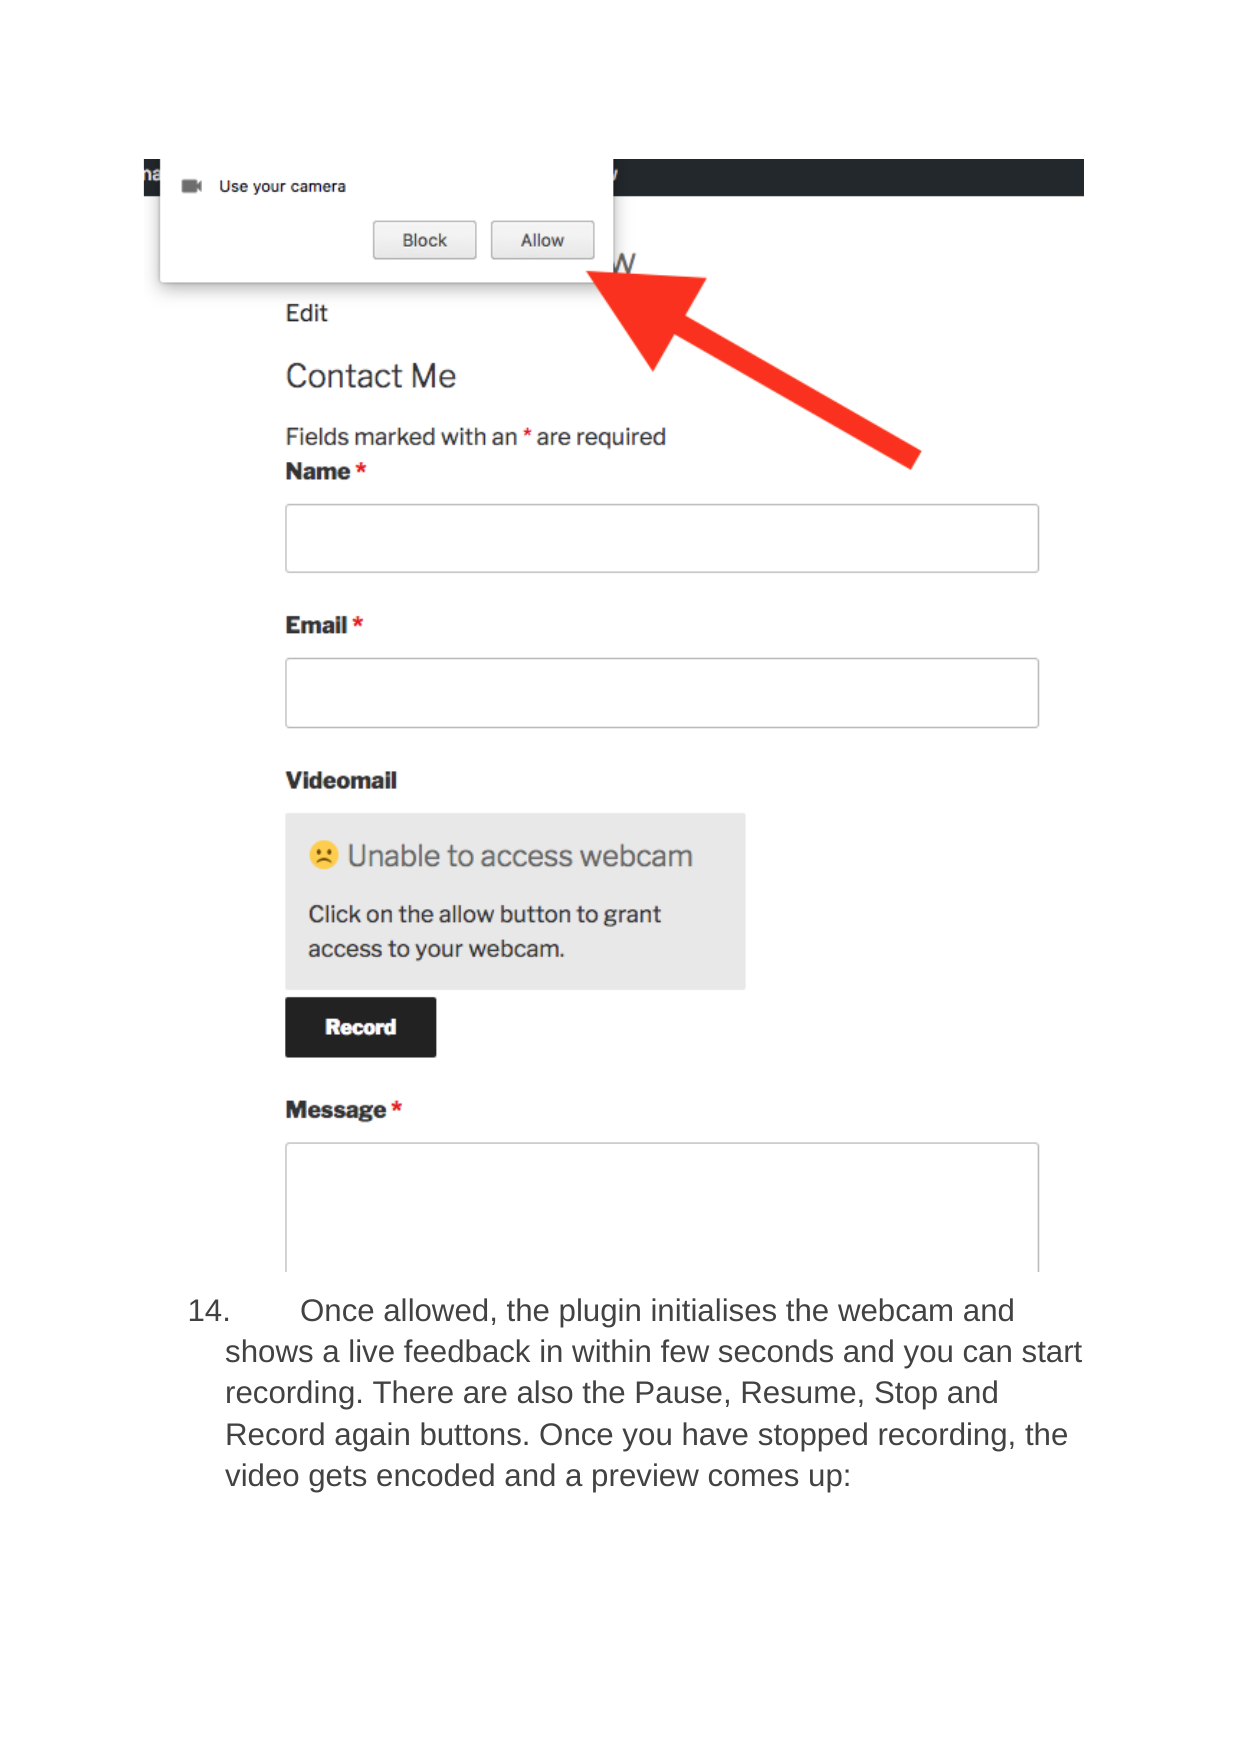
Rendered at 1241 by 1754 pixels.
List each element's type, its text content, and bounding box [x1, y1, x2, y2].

picture [143, 159, 1084, 1272]
